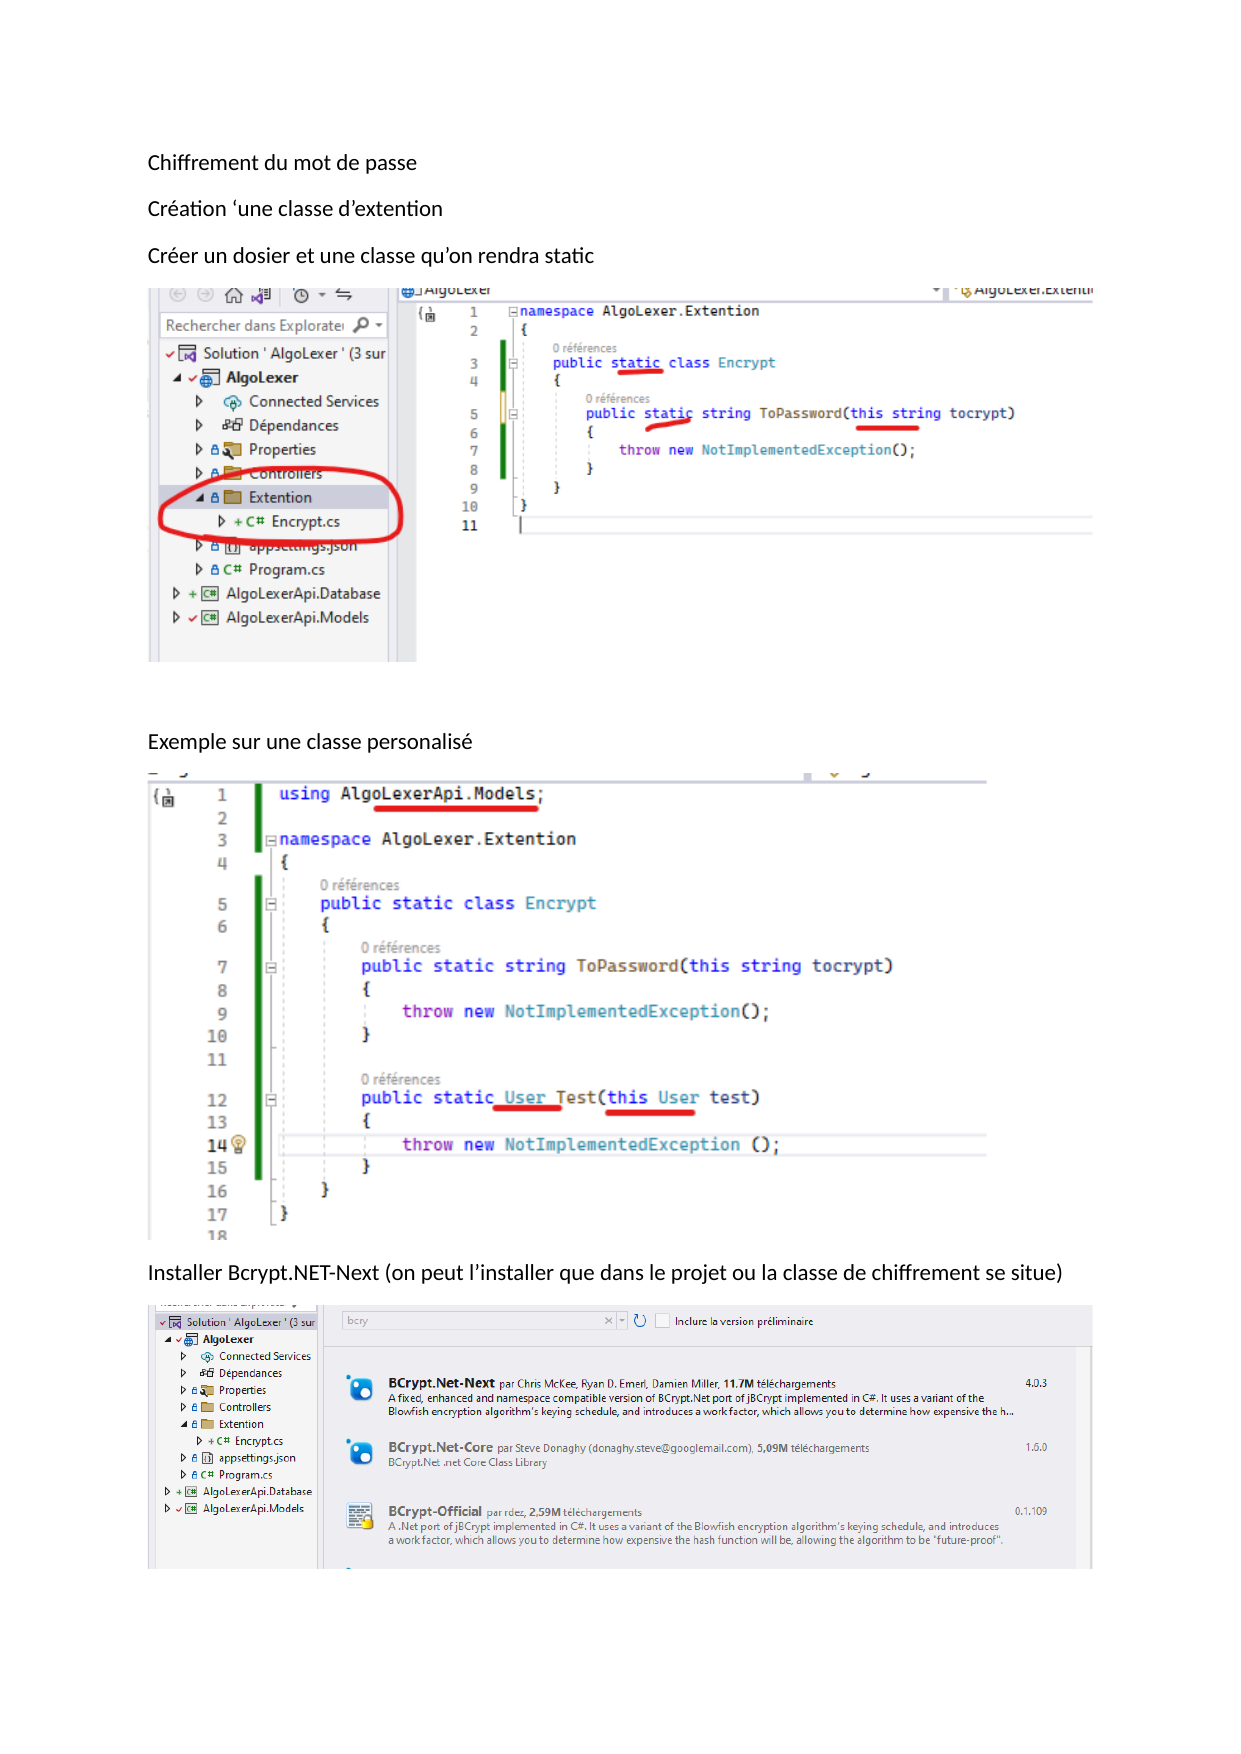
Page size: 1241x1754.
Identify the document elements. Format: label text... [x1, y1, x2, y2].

text Créer un dosier et une classe qu’on rendra static [148, 241, 1093, 269]
picture [147, 288, 1093, 662]
text Installer Bcrypt.NET-Next (on peut l’installer que dans le projet ou la classe de chiffrement se situe) [148, 1258, 1093, 1286]
text Création ‘une classe d’extention [148, 194, 1093, 222]
picture [147, 773, 987, 1240]
picture [147, 1305, 1093, 1569]
text Chiffrement du mot de passe [148, 148, 1093, 176]
text Exemple sur une classe personalisé [148, 727, 1093, 755]
